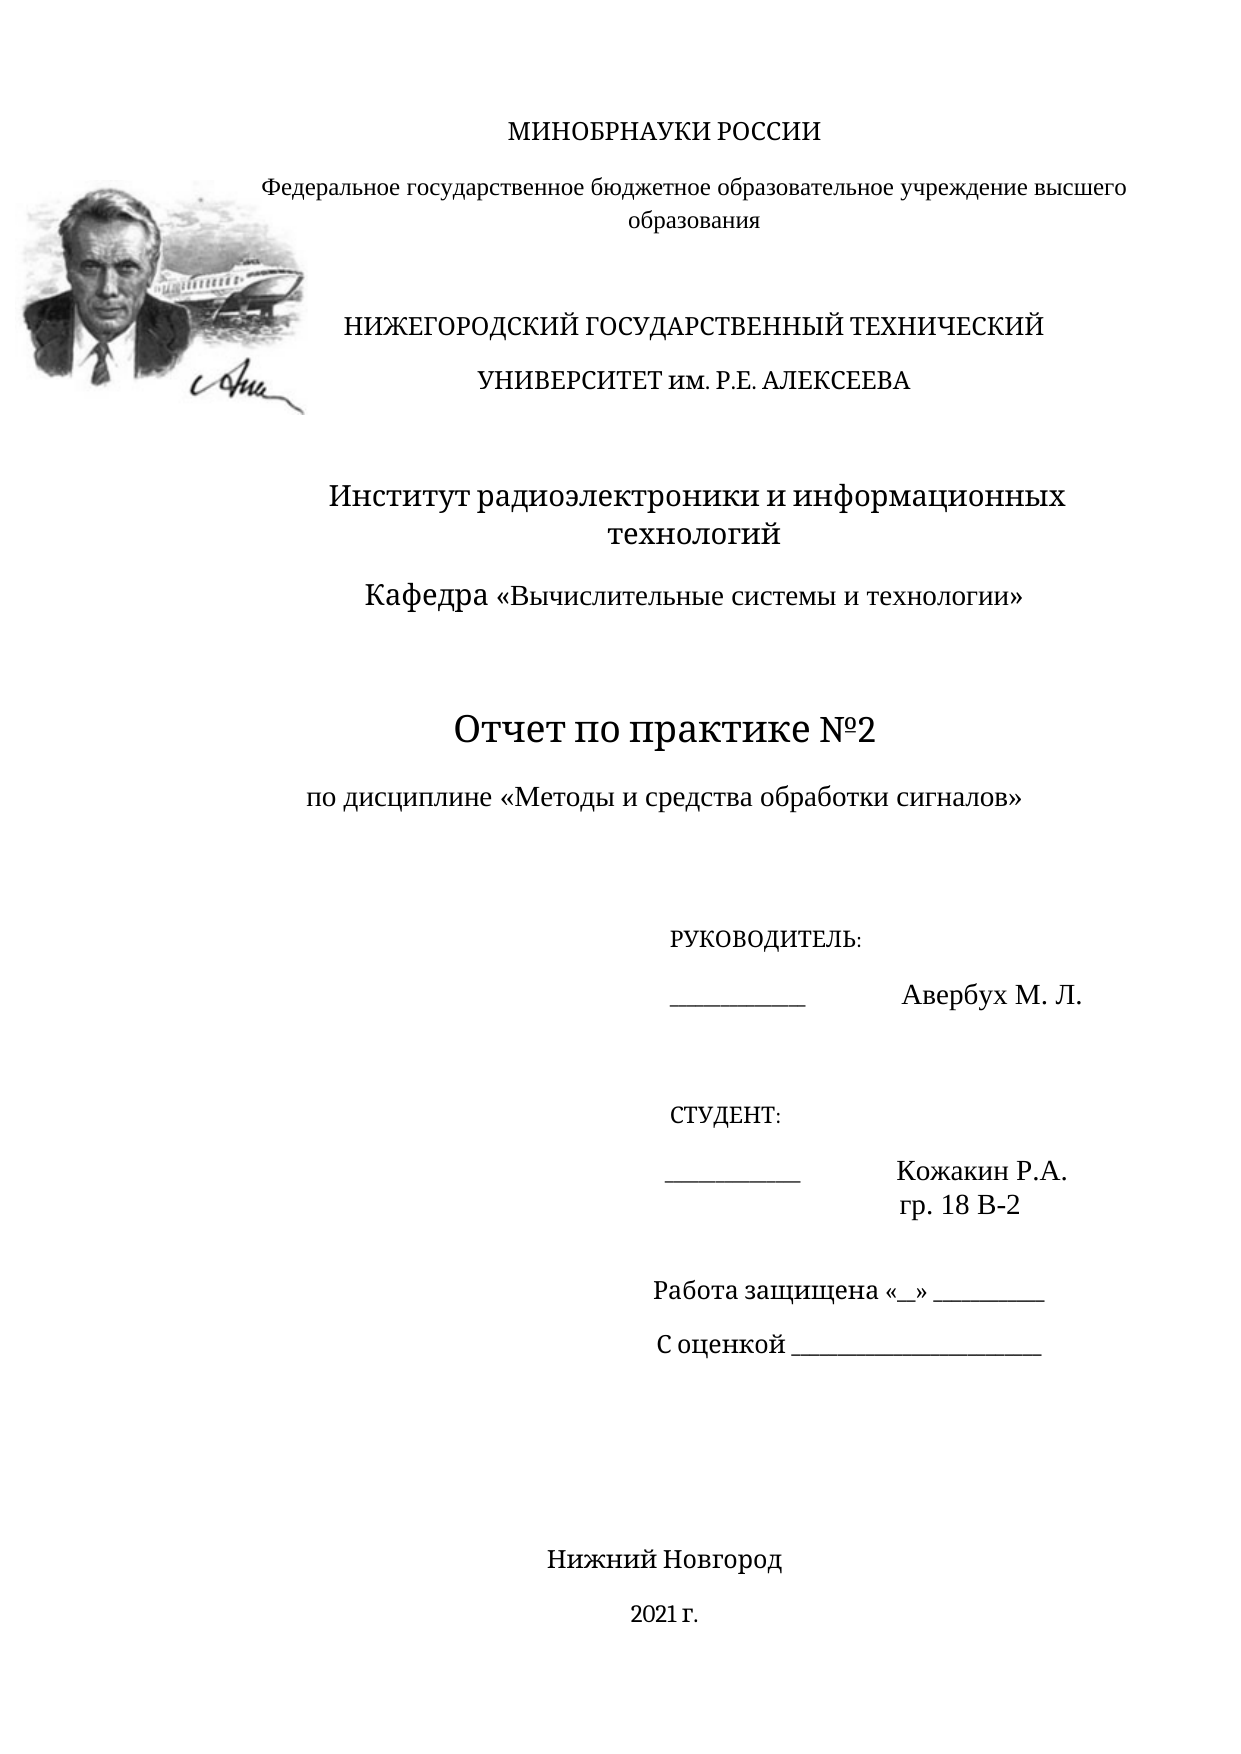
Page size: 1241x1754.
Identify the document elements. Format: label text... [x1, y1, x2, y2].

text Кафедра «Вычислительные системы и технологии» [236, 578, 1152, 612]
text Институт радиоэлектроники и информационных технологий [236, 480, 1152, 552]
text НИЖЕГОРОДСКИЙ ГОСУДАРСТВЕННЫЙ ТЕХНИЧЕСКИЙ [236, 313, 1152, 341]
text Федеральное государственное бюджетное образовательное учреждение высшего образования [236, 172, 1152, 234]
text МИНОБРНАУКИ РОССИИ [177, 118, 1152, 147]
text гр. 18 В-2 [664, 1187, 1152, 1221]
text Работа защищена «__» ____________ [472, 1277, 1152, 1305]
text Нижний Новгород [177, 1546, 1152, 1575]
text РУКОВОДИТЕЛЬ: [664, 926, 1152, 953]
text УНИВЕРСИТЕТ им. Р.Е. АЛЕКСЕЕВА [236, 367, 1152, 395]
text ________________ Авербух М. Л. [664, 977, 1152, 1011]
text по дисциплине «Методы и средства обработки сигналов» [177, 779, 1152, 813]
text СТУДЕНТ: [664, 1102, 1152, 1129]
text С оценкой ___________________________ [472, 1331, 1152, 1359]
text 2021 г. [177, 1600, 1152, 1628]
text ________________ Кожакин Р.А. [664, 1153, 1152, 1187]
text Отчет по практике №2 [177, 709, 1152, 752]
